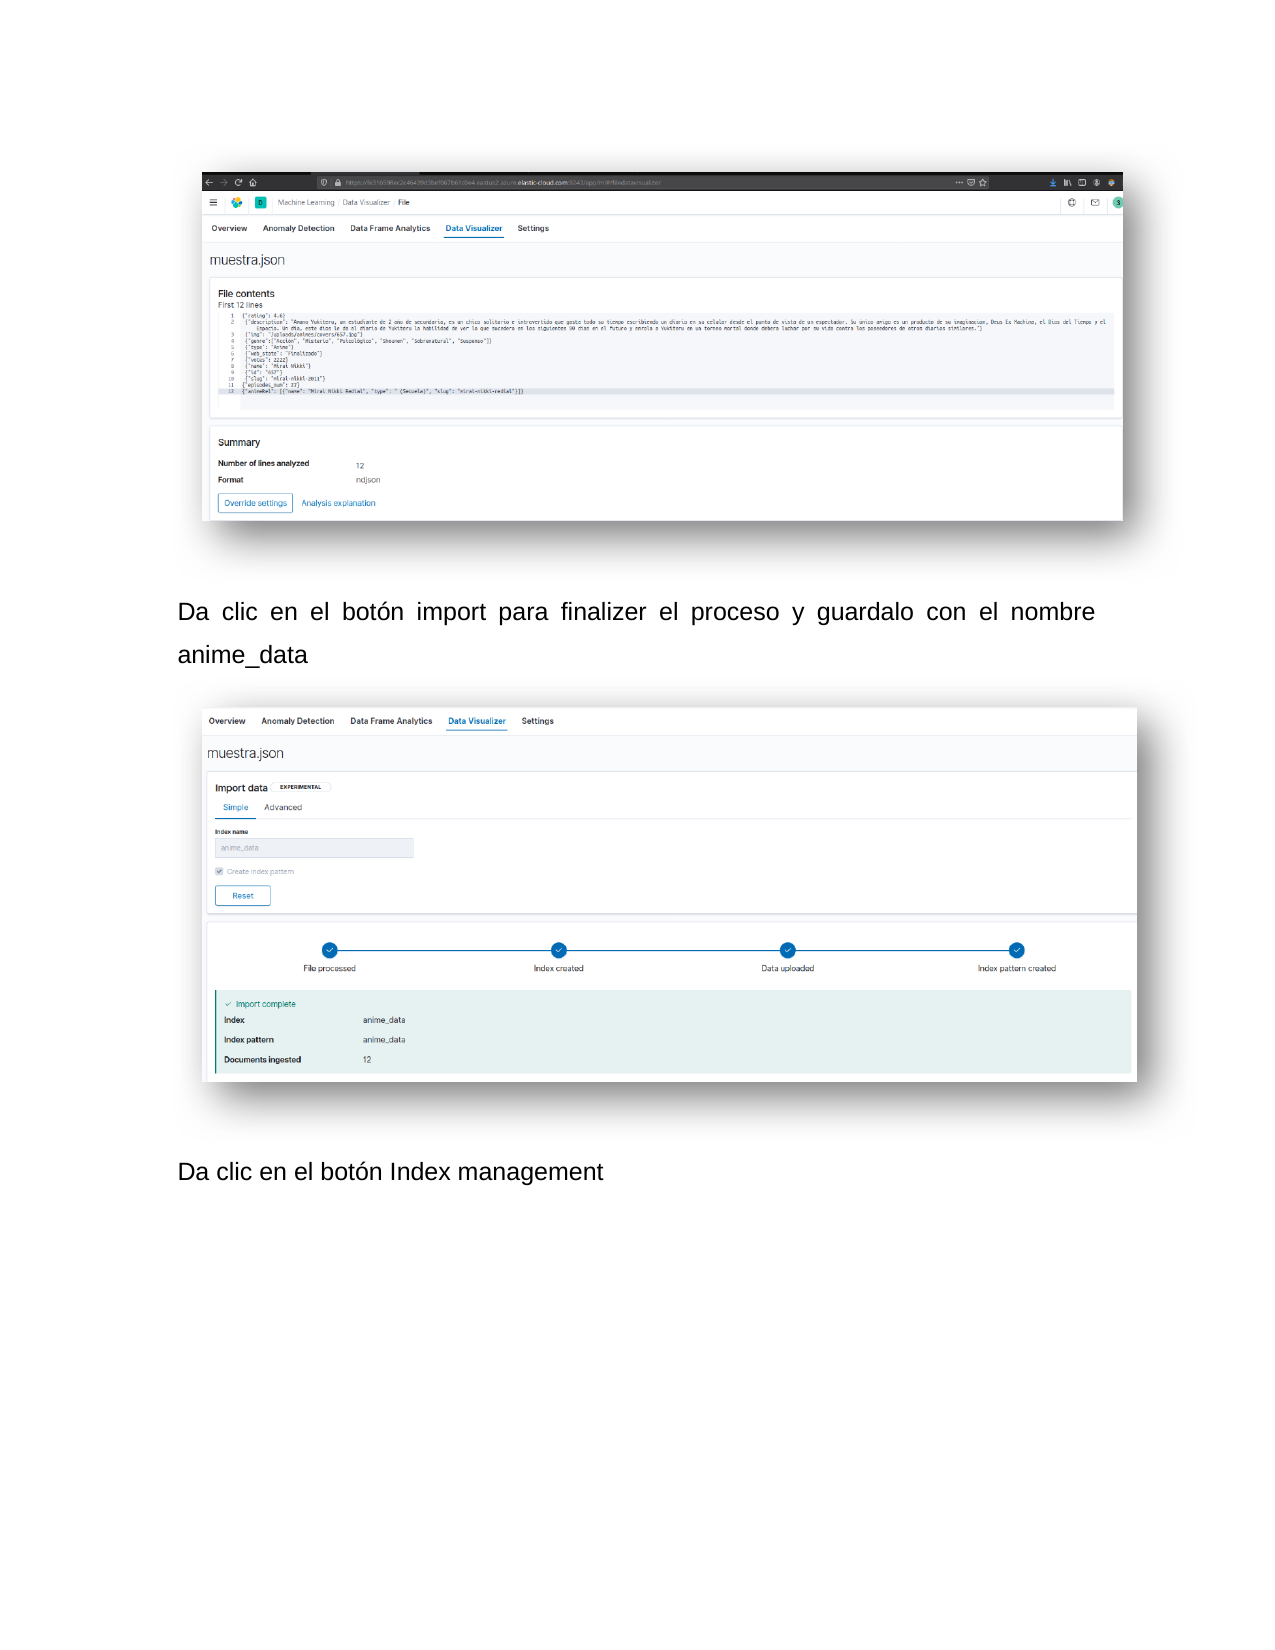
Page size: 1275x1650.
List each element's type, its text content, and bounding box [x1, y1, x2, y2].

text Da clic en el botón import para finalizer el proceso y guardalo con el nombre anime_data [177, 596, 1098, 668]
picture [202, 172, 1123, 521]
text Da clic en el botón Index management [177, 1157, 1098, 1185]
picture [202, 707, 1137, 1082]
